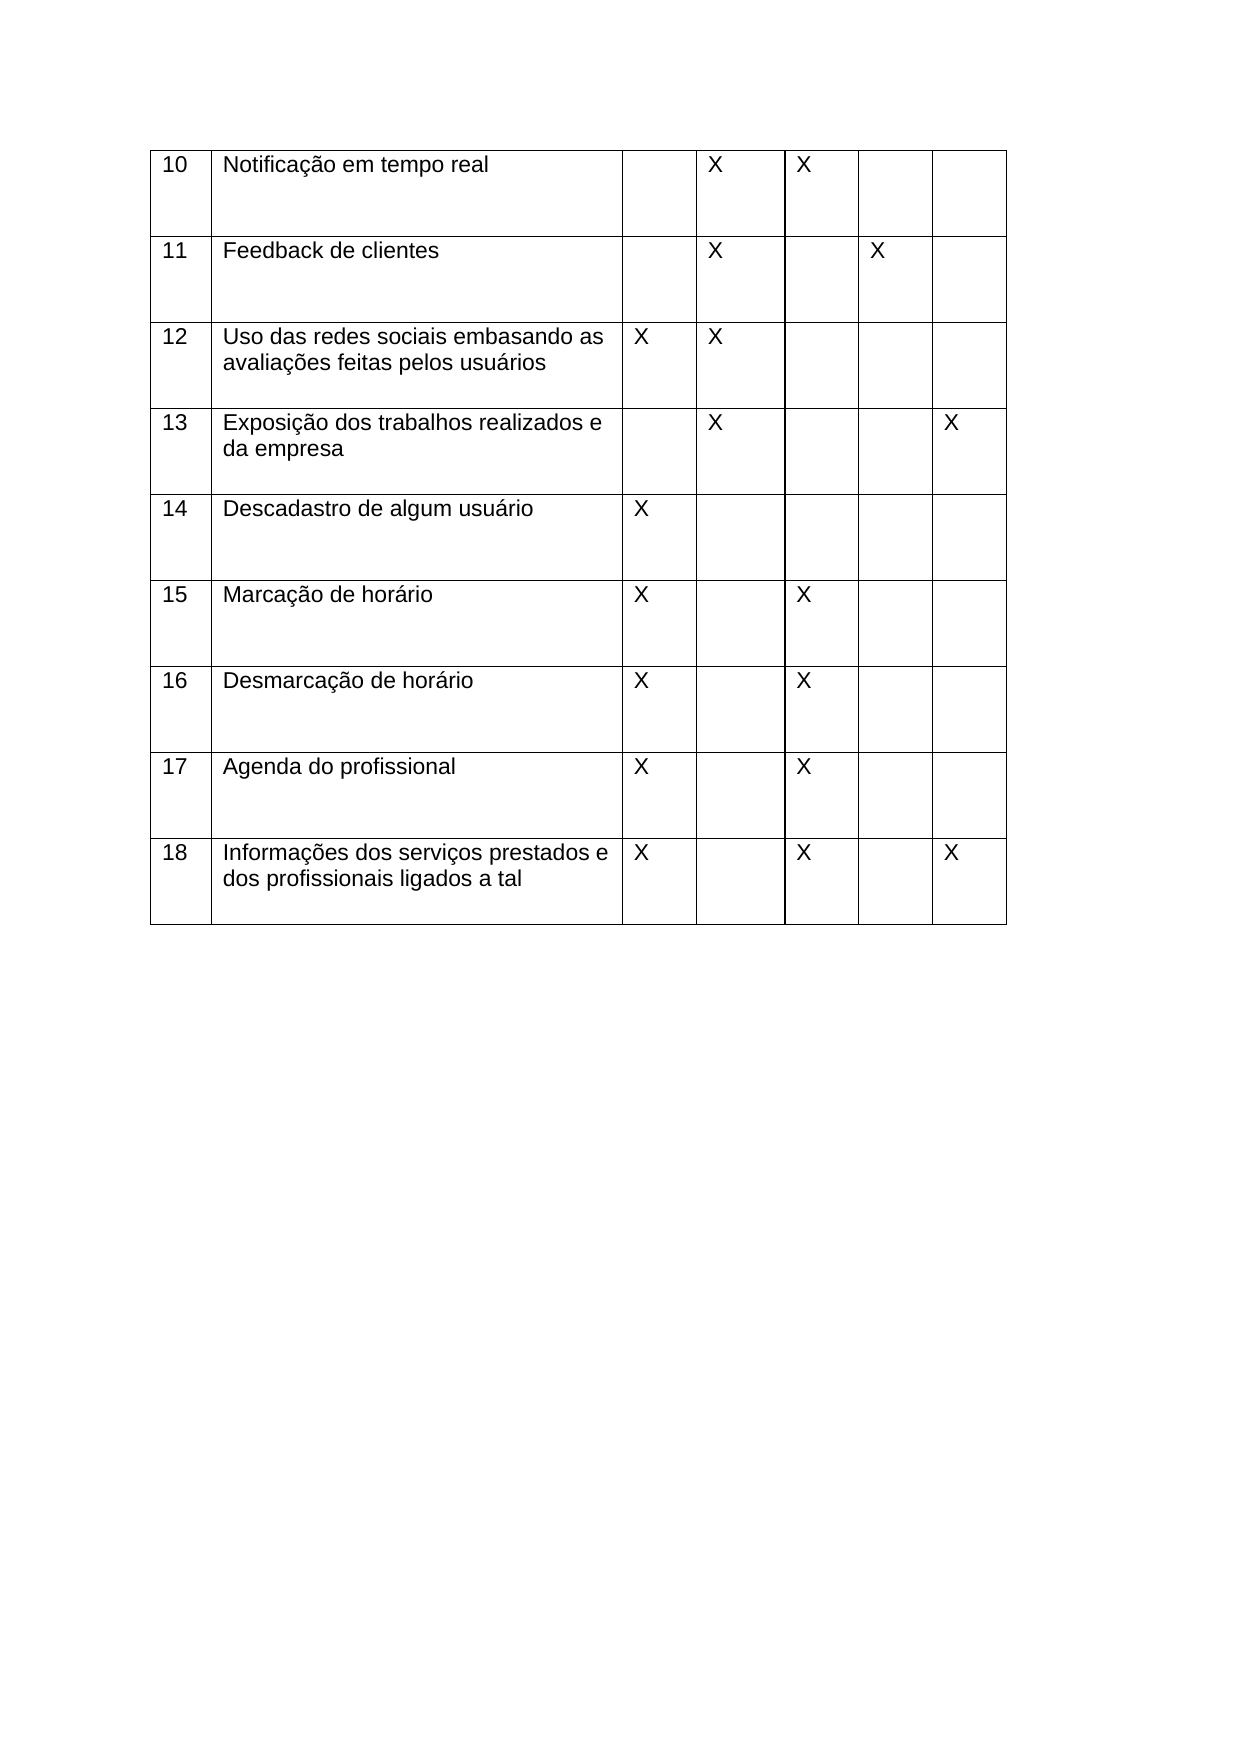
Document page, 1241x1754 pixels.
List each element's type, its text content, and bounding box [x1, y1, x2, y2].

table_cell [859, 495, 932, 580]
table_cell Informações dos serviços prestados e dos profissionais ligados a tal [212, 839, 622, 923]
table_cell X [623, 495, 696, 580]
table_cell X [786, 667, 858, 752]
table_cell Feedback de clientes [212, 237, 622, 322]
table_cell 13 [151, 409, 211, 494]
table_cell [697, 495, 784, 580]
table_cell 17 [151, 753, 211, 837]
table_cell X [623, 753, 696, 837]
table_cell [786, 409, 858, 494]
table_cell X [786, 151, 858, 236]
table_cell [859, 839, 932, 923]
table_cell [623, 409, 696, 494]
table_cell [786, 237, 858, 322]
table_cell 15 [151, 581, 211, 666]
table_cell [933, 323, 1006, 408]
table_cell Uso das redes sociais embasando as avaliações feitas pelos usuários [212, 323, 622, 408]
table_cell X [933, 839, 1006, 923]
table_cell [933, 495, 1006, 580]
table_cell Marcação de horário [212, 581, 622, 666]
table_cell Desmarcação de horário [212, 667, 622, 752]
table_cell [623, 151, 696, 236]
table_cell [623, 237, 696, 322]
table_cell X [859, 237, 932, 322]
table_cell [933, 667, 1006, 752]
table_cell 18 [151, 839, 211, 923]
table_cell X [623, 323, 696, 408]
table_cell X [786, 753, 858, 837]
table_cell X [786, 839, 858, 923]
table_cell [859, 581, 932, 666]
table_cell [859, 151, 932, 236]
table_cell X [697, 323, 784, 408]
table_cell [697, 839, 784, 923]
table_cell [933, 151, 1006, 236]
table_cell Agenda do profissional [212, 753, 622, 837]
table_cell [859, 753, 932, 837]
table_cell Exposição dos trabalhos realizados e da empresa [212, 409, 622, 494]
table_cell X [786, 581, 858, 666]
table_cell [697, 753, 784, 837]
table_cell 10 [151, 151, 211, 236]
table_cell X [623, 839, 696, 923]
table_cell X [697, 237, 784, 322]
table_cell X [697, 151, 784, 236]
table_cell [859, 323, 932, 408]
table_cell 14 [151, 495, 211, 580]
table_cell [859, 409, 932, 494]
table_cell [786, 495, 858, 580]
table_cell [933, 581, 1006, 666]
table_cell X [697, 409, 784, 494]
table_cell X [623, 581, 696, 666]
table_cell 12 [151, 323, 211, 408]
table_cell 16 [151, 667, 211, 752]
table_cell [933, 753, 1006, 837]
table_cell 11 [151, 237, 211, 322]
table_cell Descadastro de algum usuário [212, 495, 622, 580]
table_cell X [933, 409, 1006, 494]
table_cell [697, 667, 784, 752]
table_cell [697, 581, 784, 666]
table_cell [933, 237, 1006, 322]
table_cell Notificação em tempo real [212, 151, 622, 236]
table_cell [786, 323, 858, 408]
table_cell [859, 667, 932, 752]
table_cell X [623, 667, 696, 752]
